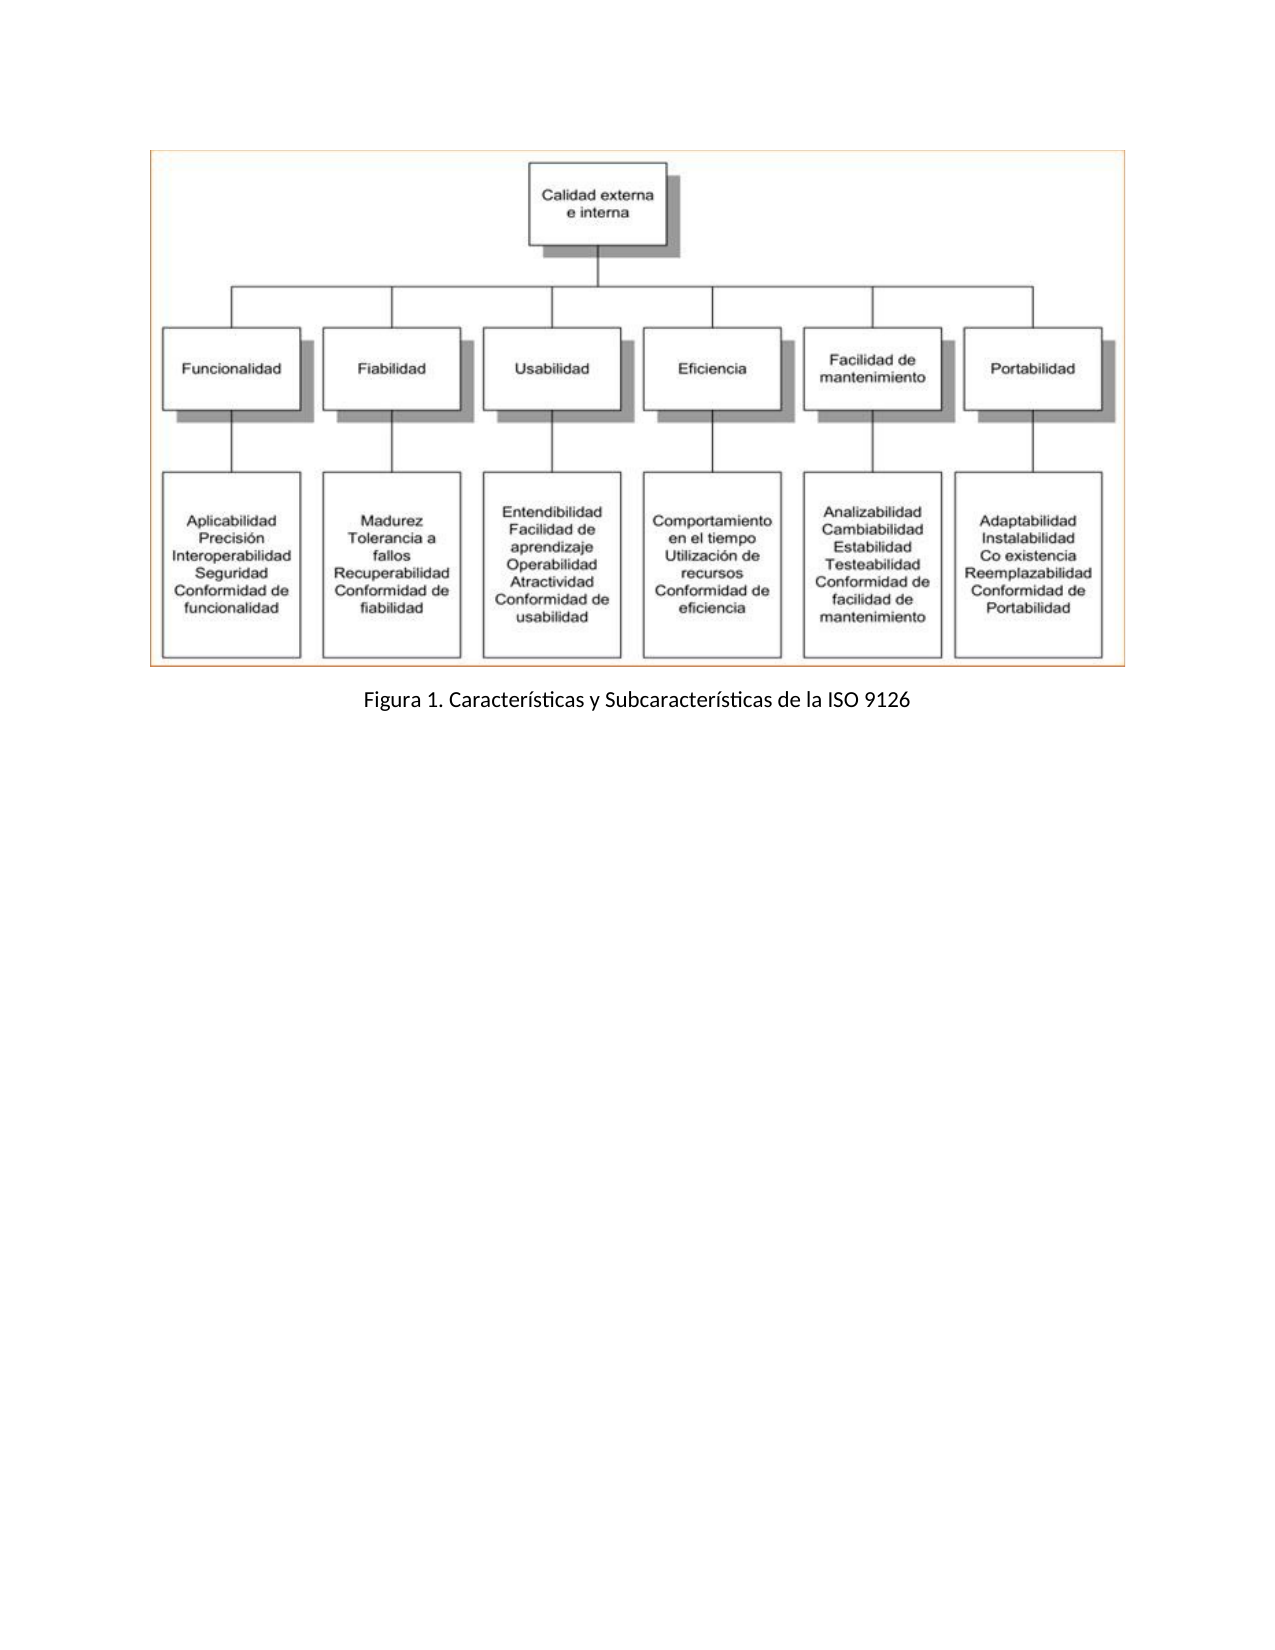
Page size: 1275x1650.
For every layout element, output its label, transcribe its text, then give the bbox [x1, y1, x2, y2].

picture [150, 150, 1125, 667]
text Figura 1. Características y Subcaracterísticas de la ISO 9126 [150, 686, 1125, 713]
